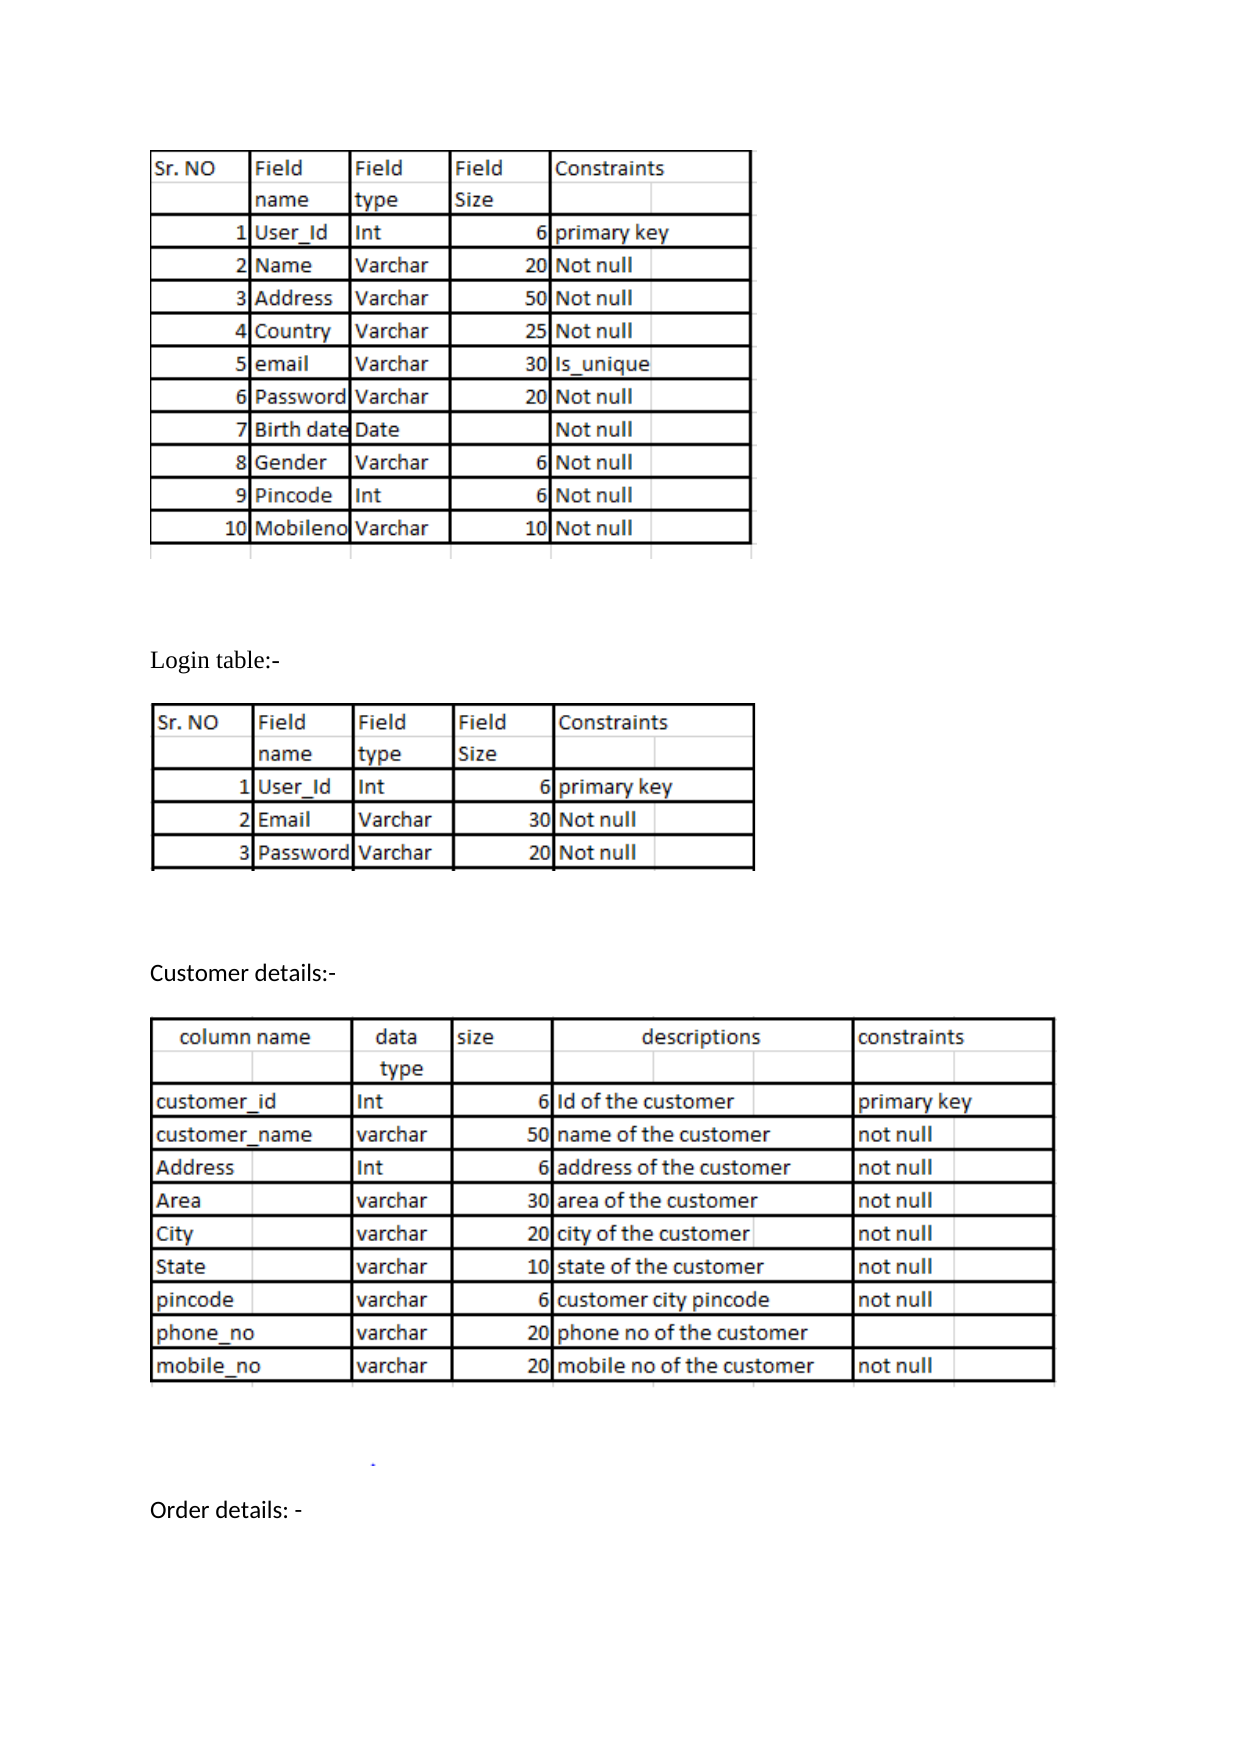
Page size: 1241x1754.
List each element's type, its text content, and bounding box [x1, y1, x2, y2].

text Order details: - [150, 1494, 1090, 1525]
picture [150, 1016, 1057, 1466]
text Login table:- [150, 645, 1090, 674]
picture [150, 150, 757, 559]
text Customer details:- [150, 957, 1090, 988]
picture [150, 703, 756, 871]
